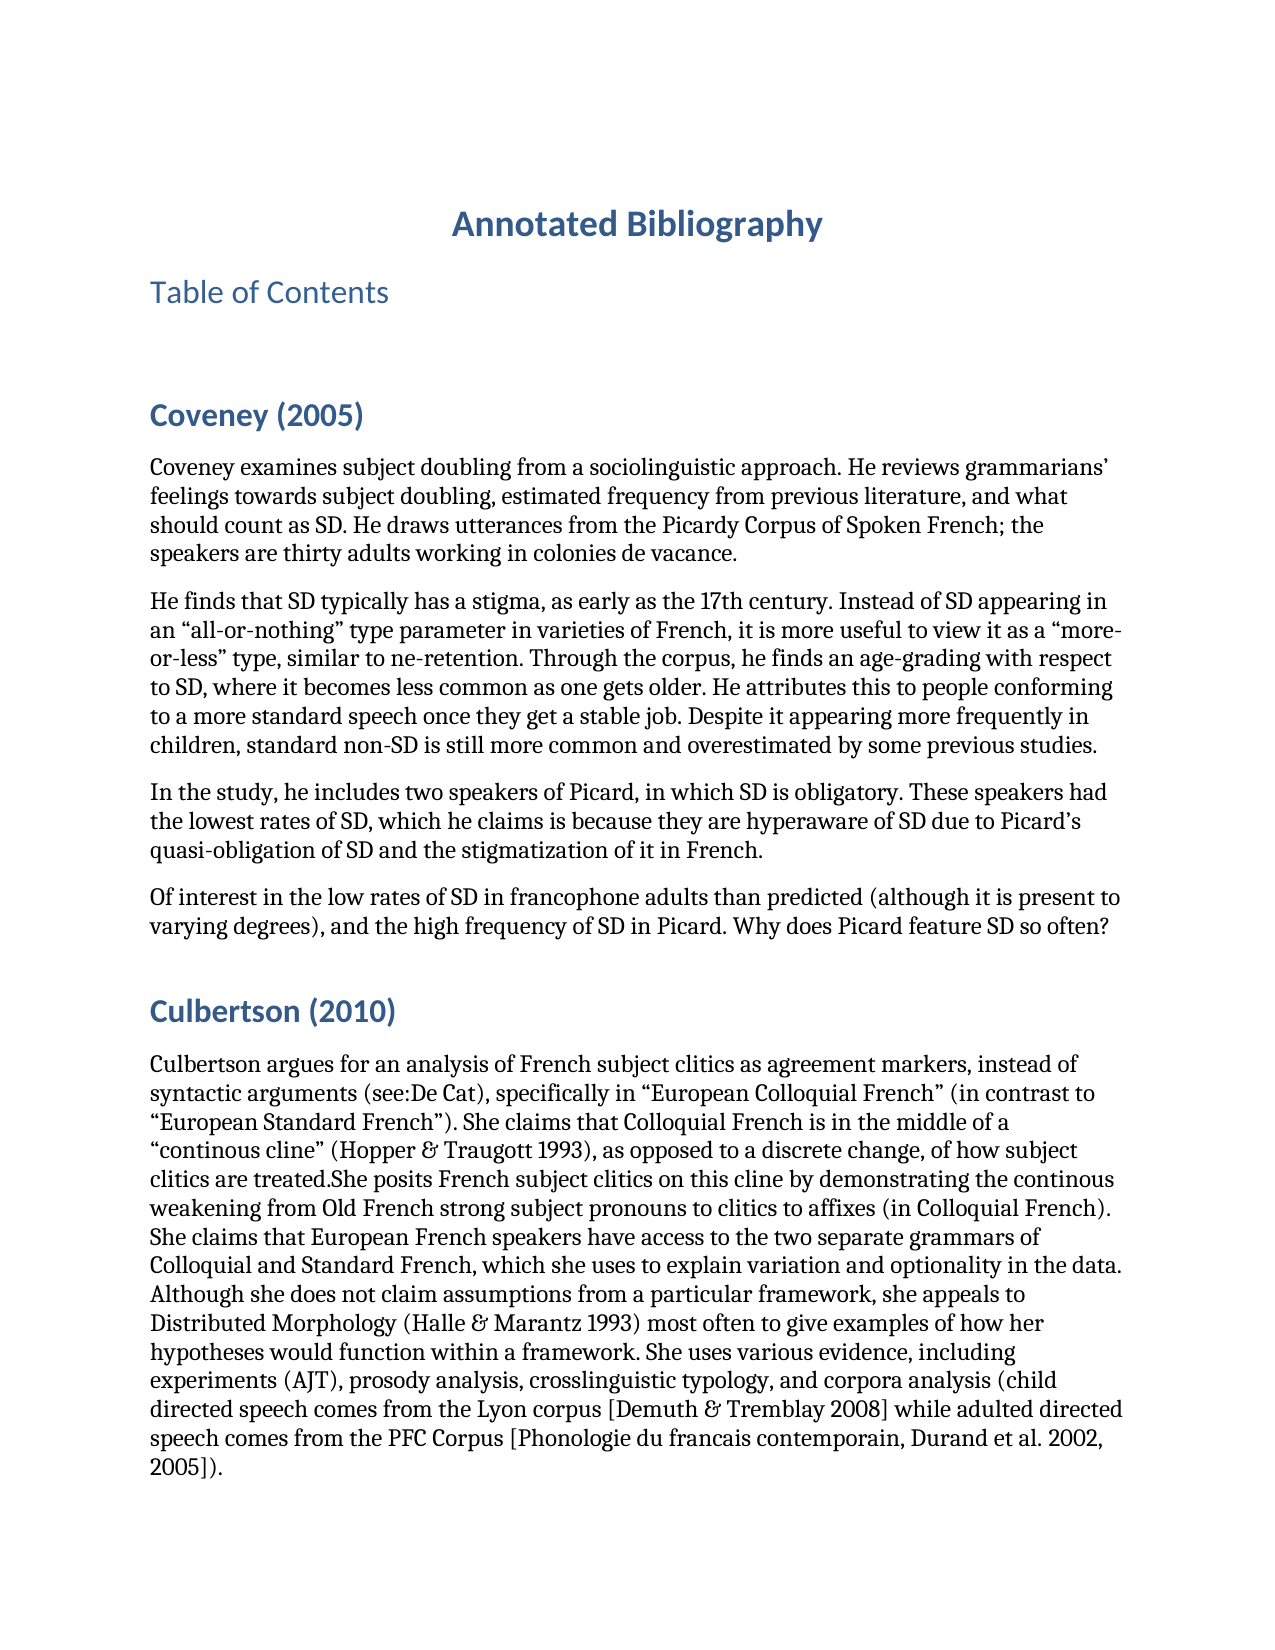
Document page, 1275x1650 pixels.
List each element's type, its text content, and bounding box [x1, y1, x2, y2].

text Coveney examines subject doubling from a sociolinguistic approach. He reviews grammarians’ feelings towards subject doubling, estimated frequency from previous literature, and what should count as SD. He draws utterances from the Picardy Corpus of Spoken French; the speakers are thirty adults working in colonies de vacance. [150, 453, 1125, 568]
text He finds that SD typically has a stigma, as early as the 17th century. Instead of SD appearing in an “all-or-nothing” type parameter in varieties of French, it is more useful to view it as a “more-or-less” type, similar to ne-retention. Through the corpus, he finds an age-grading with respect to SD, where it becomes less common as one gets older. He attributes this to people conforming to a more standard speech once they get a stable job. Despite it appearing more frequently in children, standard non-SD is still more common and overestimated by some previous studies. [150, 587, 1125, 759]
subtitle Culbertson (2010) [150, 991, 1125, 1031]
subtitle Coveney (2005) [150, 393, 1125, 434]
title Annotated Bibliography [150, 200, 1125, 246]
text In the study, he includes two speakers of Picard, in which SD is obligatory. These speakers had the lowest rates of SD, which he claims is because they are hyperaware of SD due to Picard’s quasi-obligation of SD and the stigmatization of it in French. [150, 778, 1125, 864]
text Of interest in the low rates of SD in francophone adults than predicted (although it is present to varying degrees), and the high frequency of SD in Picard. Why does Picard feature SD so often? [150, 883, 1125, 941]
